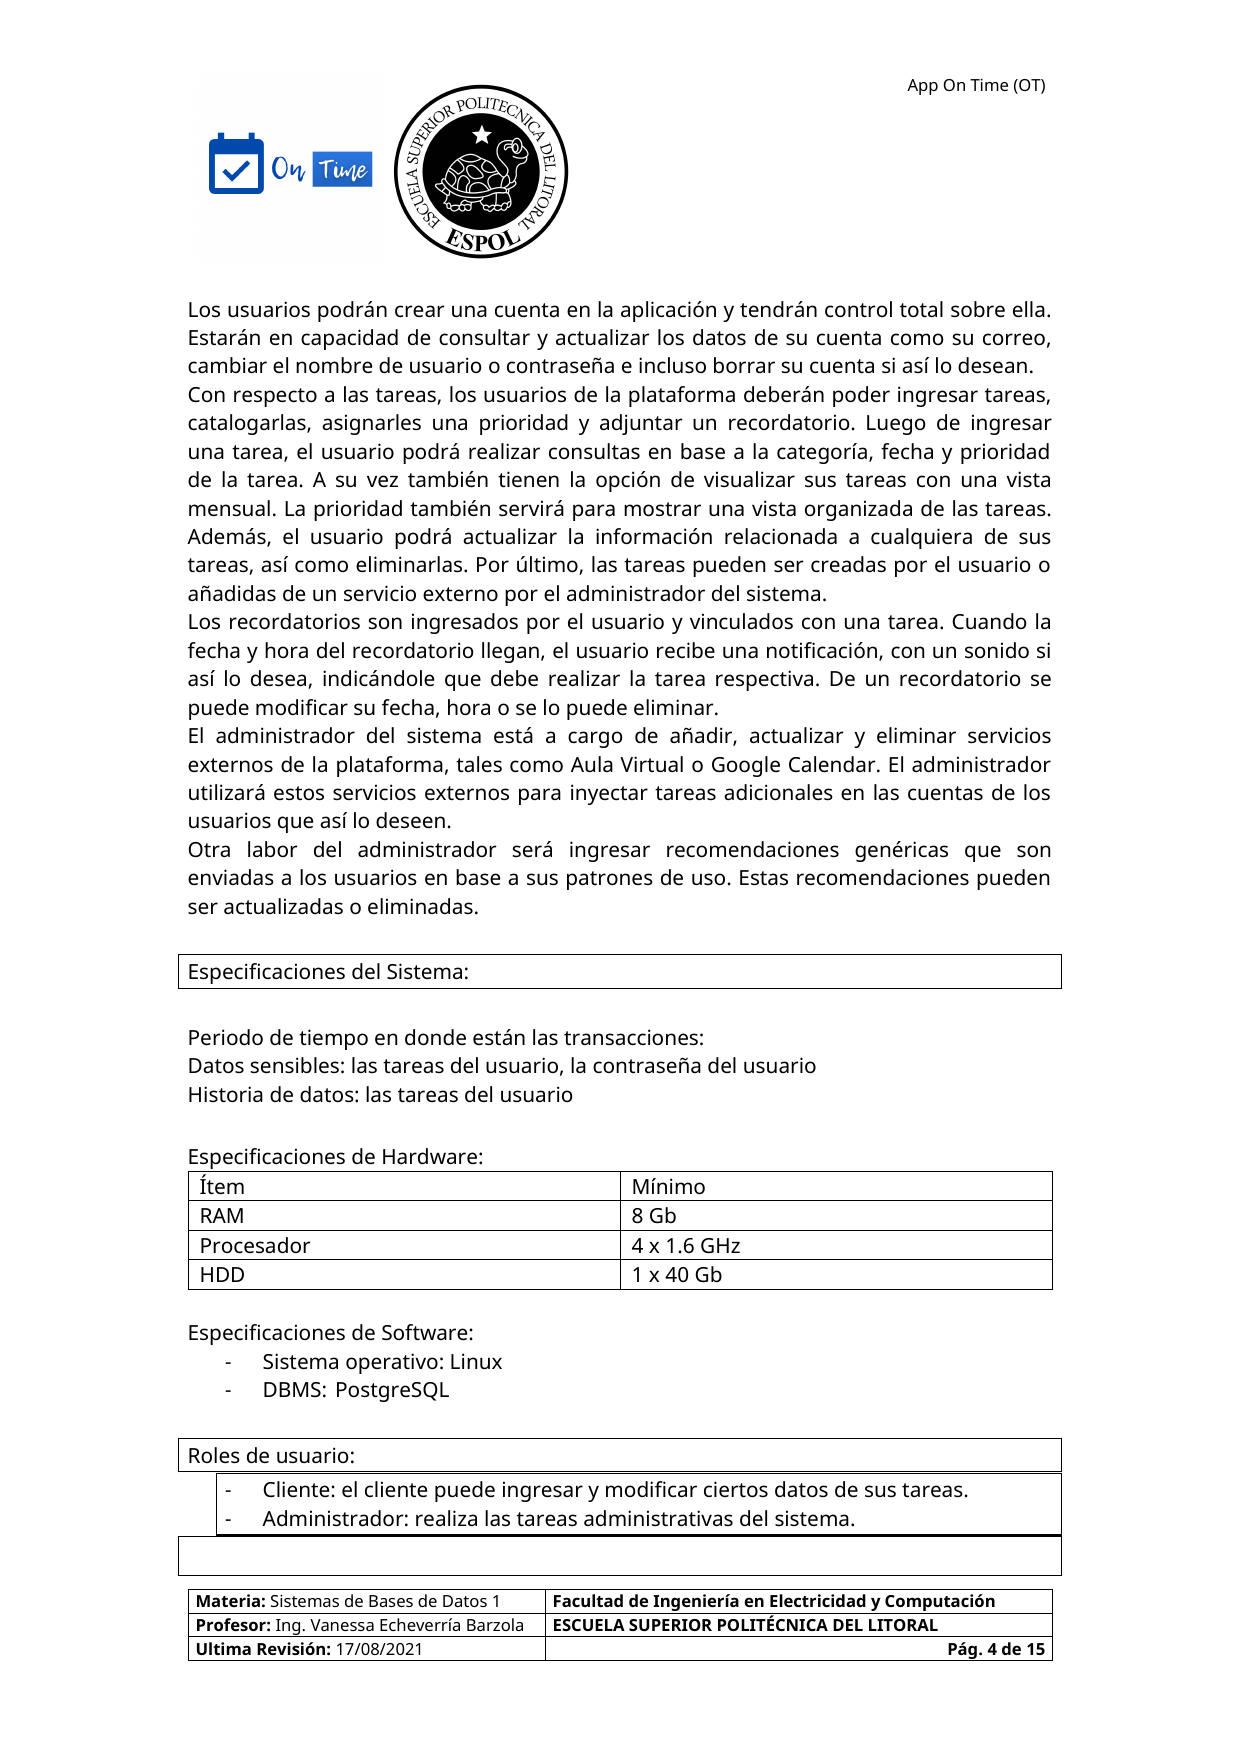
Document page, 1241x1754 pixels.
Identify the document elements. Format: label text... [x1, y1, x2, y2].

text Otra labor del administrador será ingresar recomendaciones genéricas que son enviadas a los usuarios en base a sus patrones de uso. Estas recomendaciones pueden ser actualizadas o eliminadas. [187, 835, 1053, 920]
list Administrador: realiza las tareas administrativas del sistema. [217, 1501, 1061, 1534]
text Especificaciones de Hardware: [187, 1142, 1053, 1171]
text Periodo de tiempo en donde están las transacciones: [187, 1023, 1053, 1052]
picture [194, 73, 576, 266]
table_cell HDD [189, 1260, 620, 1289]
table_header Mínimo [621, 1172, 1052, 1200]
list DBMS: PostgreSQL [225, 1375, 1053, 1404]
table_cell RAM [189, 1201, 620, 1230]
text Especificaciones del Sistema: [179, 955, 1061, 988]
text Historia de datos: las tareas del usuario [187, 1080, 1053, 1108]
table_cell 8 Gb [621, 1201, 1052, 1230]
text El administrador del sistema está a cargo de añadir, actualizar y eliminar servicios externos de la plataforma, tales como Aula Virtual o Google Calendar. El administrador utilizará estos servicios externos para inyectar tareas adicionales en las cuentas de los usuarios que así lo deseen. [187, 721, 1053, 835]
list Cliente: el cliente puede ingresar y modificar ciertos datos de sus tareas. [217, 1474, 1061, 1501]
list Sistema operativo: Linux [225, 1347, 1053, 1375]
table_cell Procesador [189, 1231, 620, 1259]
text Los usuarios podrán crear una cuenta en la aplicación y tendrán control total sobre ella. Estarán en capacidad de consultar y actualizar los datos de su cuenta como su correo, cambiar el nombre de usuario o contraseña e incluso borrar su cuenta si así lo desean. [187, 295, 1053, 380]
table_cell 4 x 1.6 GHz [621, 1231, 1052, 1259]
text Los recordatorios son ingresados por el usuario y vinculados con una tarea. Cuando la fecha y hora del recordatorio llegan, el usuario recibe una notificación, con un sonido si así lo desea, indicándole que debe realizar la tarea respectiva. De un recordatorio se puede modificar su fecha, hora o se lo puede eliminar. [187, 607, 1053, 721]
table_cell 1 x 40 Gb [621, 1260, 1052, 1289]
text Con respecto a las tareas, los usuarios de la plataforma deberán poder ingresar tareas, catalogarlas, asignarles una prioridad y adjuntar un recordatorio. Luego de ingresar una tarea, el usuario podrá realizar consultas en base a la categoría, fecha y prioridad de la tarea. A su vez también tienen la opción de visualizar sus tareas con una vista mensual. La prioridad también servirá para mostrar una vista organizada de las tareas. Además, el usuario podrá actualizar la información relacionada a cualquiera de sus tareas, así como eliminarlas. Por último, las tareas pueden ser creadas por el usuario o añadidas de un servicio externo por el administrador del sistema. [187, 380, 1053, 607]
text Especificaciones de Software: [187, 1318, 1053, 1347]
table_header Ítem [189, 1172, 620, 1200]
text Datos sensibles: las tareas del usuario, la contraseña del usuario [187, 1052, 1053, 1080]
text Roles de usuario: [179, 1439, 1061, 1471]
